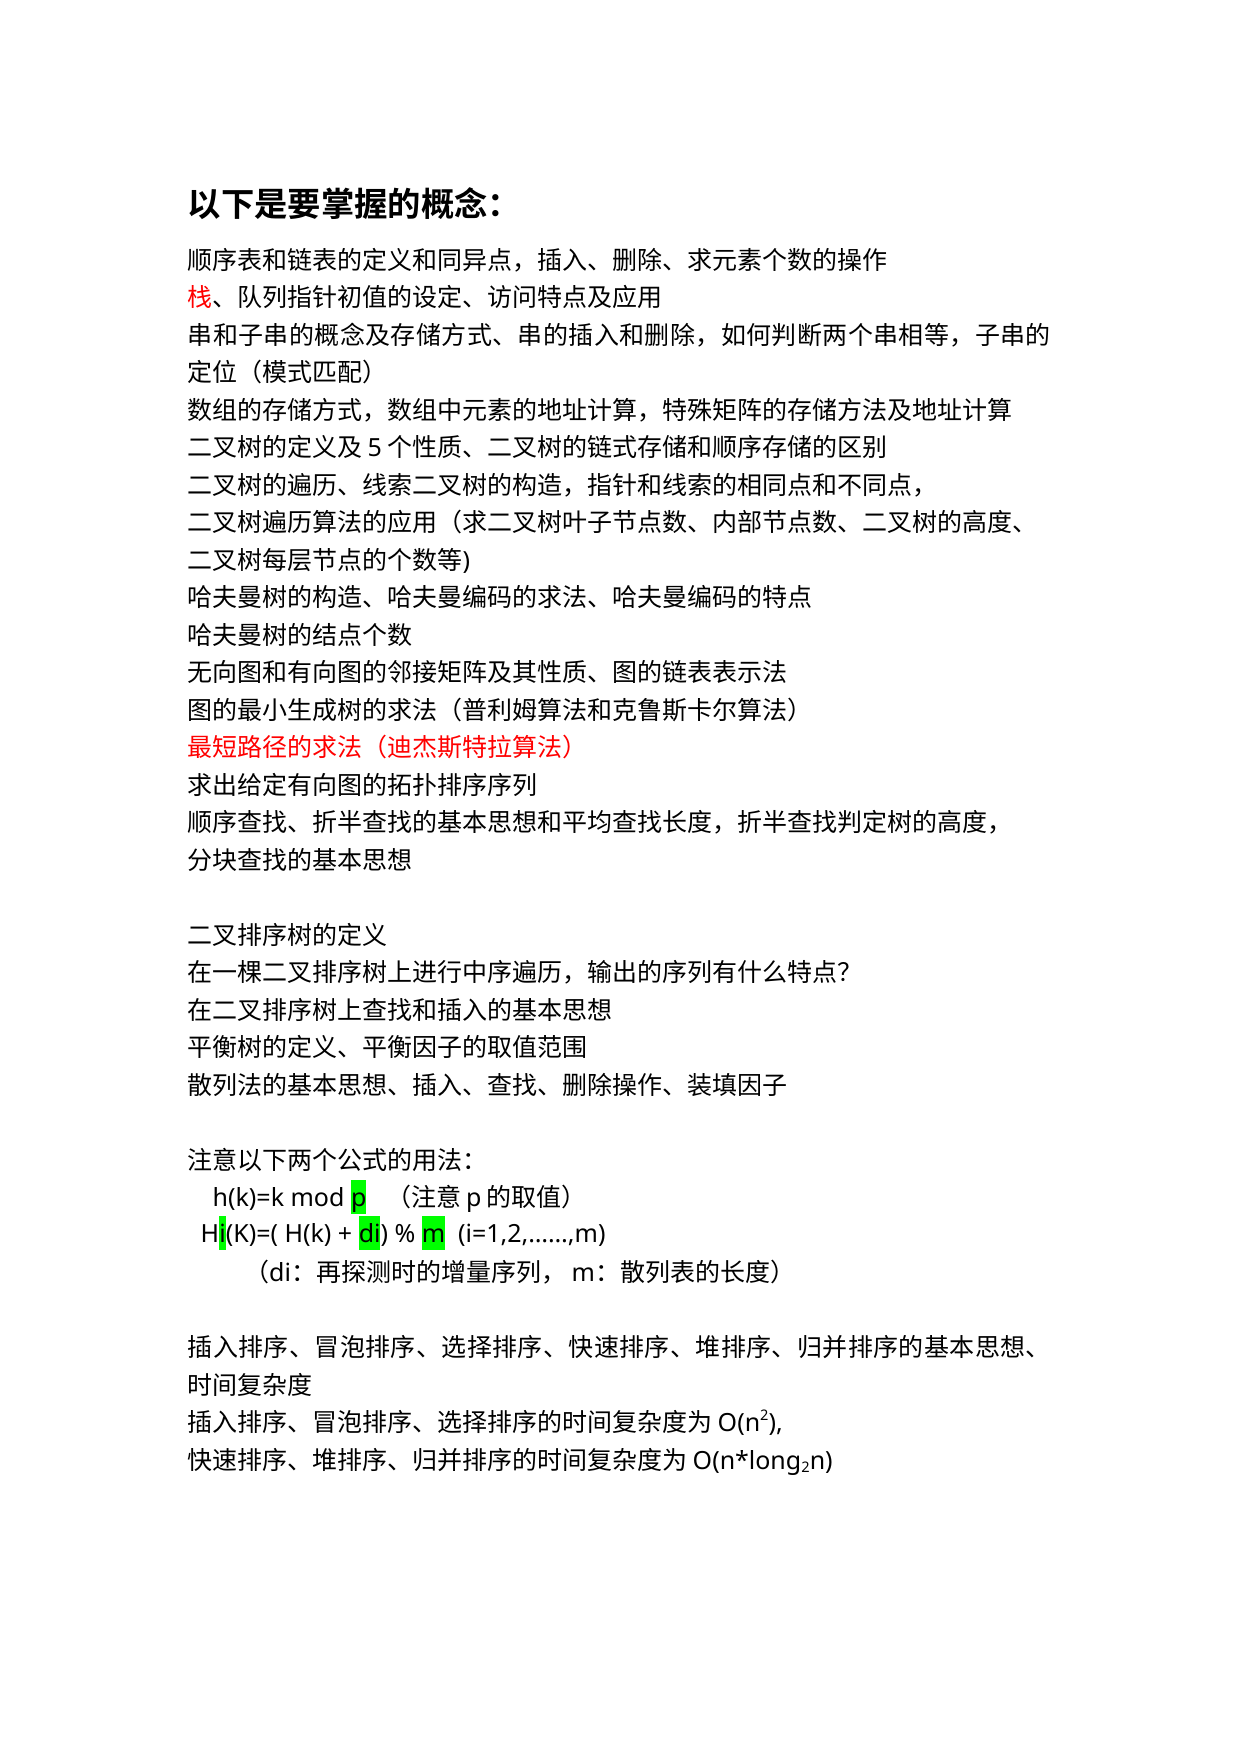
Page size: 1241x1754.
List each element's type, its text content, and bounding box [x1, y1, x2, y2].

text 二叉排序树的定义 [187, 914, 1053, 952]
text 数组的存储方式，数组中元素的地址计算，特殊矩阵的存储方法及地址计算 [187, 389, 1053, 427]
text 平衡树的定义、平衡因子的取值范围 [187, 1027, 1053, 1064]
text Hi(K)=( H(k) + di) % m (i=1,2,……,m) [187, 1214, 1053, 1252]
text 哈夫曼树的结点个数 [187, 614, 1053, 652]
text 顺序表和链表的定义和同异点，插入、删除、求元素个数的操作 [187, 239, 1053, 277]
text （di：再探测时的增量序列， m：散列表的长度） [187, 1252, 1053, 1289]
text 注意以下两个公式的用法： [187, 1139, 1053, 1177]
text 插入排序、冒泡排序、选择排序、快速排序、堆排序、归并排序的基本思想、时间复杂度 [187, 1327, 1053, 1402]
text 二叉树遍历算法的应用（求二叉树叶子节点数、内部节点数、二叉树的高度、二叉树每层节点的个数等) [187, 502, 1053, 577]
text 在一棵二叉排序树上进行中序遍历，输出的序列有什么特点？ [187, 952, 1053, 989]
text h(k)=k mod p （注意p的取值） [187, 1177, 1053, 1214]
text 快速排序、堆排序、归并排序的时间复杂度为O(n*long2n) [187, 1439, 1053, 1477]
text 串和子串的概念及存储方式、串的插入和删除，如何判断两个串相等，子串的定位（模式匹配） [187, 314, 1053, 389]
text 图的最小生成树的求法（普利姆算法和克鲁斯卡尔算法） [187, 689, 1053, 727]
text 栈、队列指针初值的设定、访问特点及应用 [187, 277, 1053, 314]
text 插入排序、冒泡排序、选择排序的时间复杂度为O(n2), [187, 1402, 1053, 1439]
text 二叉树的定义及5个性质、二叉树的链式存储和顺序存储的区别 [187, 427, 1053, 464]
text 分块查找的基本思想 [187, 839, 1053, 877]
text 散列法的基本思想、插入、查找、删除操作、装填因子 [187, 1064, 1053, 1102]
text 二叉树的遍历、线索二叉树的构造，指针和线索的相同点和不同点， [187, 464, 1053, 502]
text 无向图和有向图的邻接矩阵及其性质、图的链表表示法 [187, 652, 1053, 689]
text 以下是要掌握的概念： [187, 164, 1053, 239]
text 求出给定有向图的拓扑排序序列 [187, 764, 1053, 802]
text 哈夫曼树的构造、哈夫曼编码的求法、哈夫曼编码的特点 [187, 577, 1053, 614]
text 在二叉排序树上查找和插入的基本思想 [187, 989, 1053, 1027]
text 顺序查找、折半查找的基本思想和平均查找长度，折半查找判定树的高度， [187, 802, 1053, 839]
text 最短路径的求法（迪杰斯特拉算法） [187, 727, 1053, 764]
